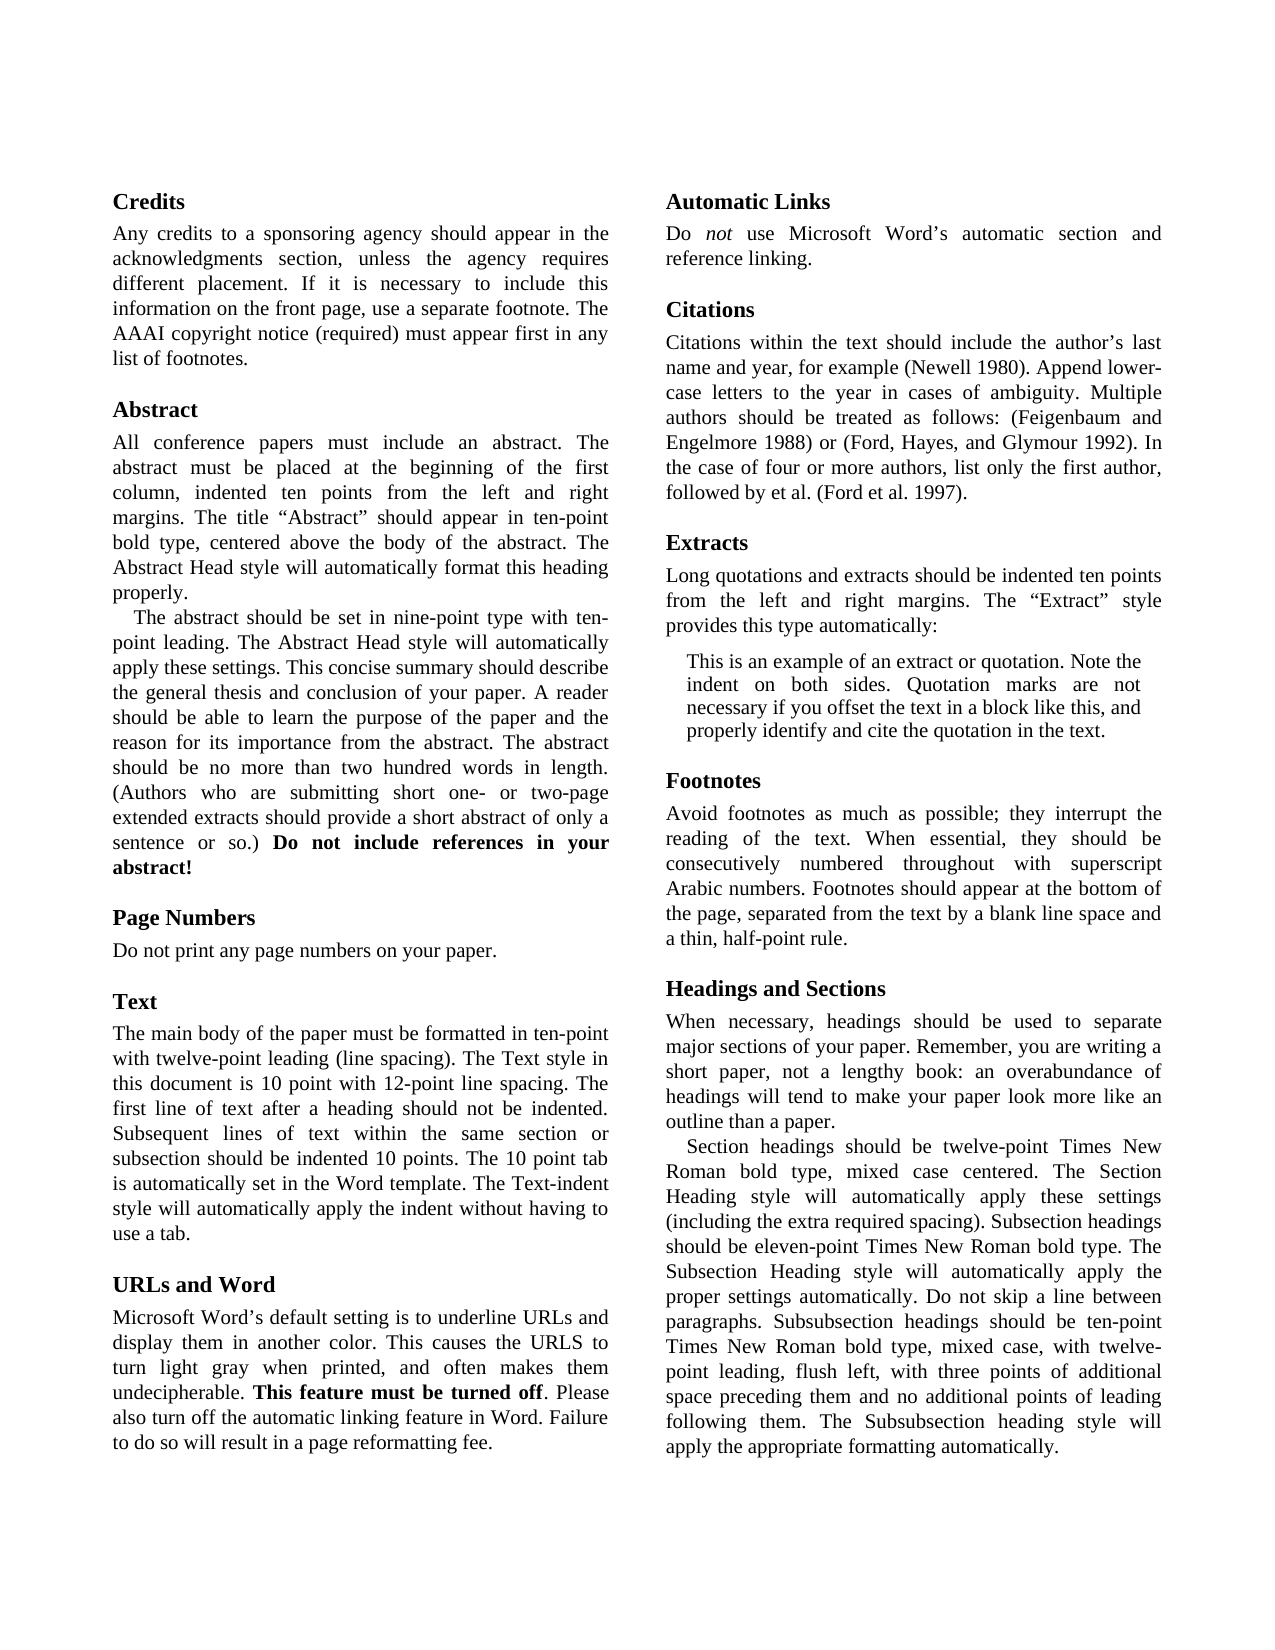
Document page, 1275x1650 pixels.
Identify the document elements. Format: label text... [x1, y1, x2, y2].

subtitle Extracts [666, 529, 1162, 556]
text Do not print any page numbers on your paper. [112, 937, 609, 962]
subtitle Credits [112, 187, 609, 214]
text All conference papers must include an abstract. The abstract must be placed at the beginning of the first column, indented ten points from the left and right margins. The title “Abstract” should appear in ten-point bold type, centered above the body of the abstract. The Abstract Head style will automatically format this heading properly. [112, 429, 609, 604]
subtitle Headings and Sections [666, 975, 1162, 1002]
text Microsoft Word’s default setting is to underline URLs and display them in another color. This causes the URLS to turn light gray when printed, and often makes them undecipherable. This feature must be turned off. Please also turn off the automatic linking feature in Word. Failure to do so will result in a page reformatting fee. [112, 1304, 609, 1454]
subtitle Page Numbers [112, 904, 609, 931]
subtitle Automatic Links [666, 187, 1162, 214]
subtitle Footnotes [666, 767, 1162, 794]
text When necessary, headings should be used to separate major sections of your paper. Remember, you are writing a short paper, not a lengthy book: an overabundance of headings will tend to make your paper look more like an outline than a paper. [666, 1008, 1162, 1133]
text Citations within the text should include the author’s last name and year, for example (Newell 1980). Append lower-case letters to the year in cases of ambiguity. Multiple authors should be treated as follows: (Feigenbaum and Engelmore 1988) or (Ford, Hayes, and Glymour 1992). In the case of four or more authors, list only the first author, followed by et al. (Ford et al. 1997). [666, 329, 1162, 504]
text Any credits to a sponsoring agency should appear in the acknowledgments section, unless the agency requires different placement. If it is necessary to include this information on the front page, use a separate footnote. The AAAI copyright notice (required) must appear first in any list of footnotes. [112, 221, 609, 371]
text Do not use Microsoft Word’s automatic section and reference linking. [666, 221, 1162, 271]
text The abstract should be set in nine-point type with ten-point leading. The Abstract Head style will automatically apply these settings. This concise summary should describe the general thesis and conclusion of your paper. A reader should be able to learn the purpose of the paper and the reason for its importance from the abstract. The abstract should be no more than two hundred words in length. (Authors who are submitting short one- or two-page extended extracts should provide a short abstract of only a sentence or so.) Do not include references in your abstract! [112, 604, 609, 879]
text Long quotations and extracts should be indented ten points from the left and right margins. The “Extract” style provides this type automatically: [666, 562, 1162, 637]
subtitle Text [112, 987, 609, 1014]
subtitle URLs and Word [112, 1271, 609, 1298]
text Section headings should be twelve-point Times New Roman bold type, mixed case centered. The Section Heading style will automatically apply these settings (including the extra required spacing). Subsection headings should be eleven-point Times New Roman bold type. The Subsection Heading style will automatically apply the proper settings automatically. Do not skip a line between paragraphs. Subsubsection headings should be ten-point Times New Roman bold type, mixed case, with twelve-point leading, flush left, with three points of additional space preceding them and no additional points of leading following them. The Subsubsection heading style will apply the appropriate formatting automatically. [666, 1133, 1162, 1458]
subtitle Abstract [112, 396, 609, 423]
subtitle Citations [666, 296, 1162, 323]
text This is an example of an extract or quotation. Note the indent on both sides. Quotation marks are not necessary if you offset the text in a block like this, and properly identify and cite the quotation in the text. [686, 650, 1142, 742]
text Avoid footnotes as much as possible; they interrupt the reading of the text. When essential, they should be consecutively numbered throughout with superscript Arabic numbers. Footnotes should appear at the bottom of the page, separated from the text by a blank line space and a thin, half-point rule. [666, 800, 1162, 950]
